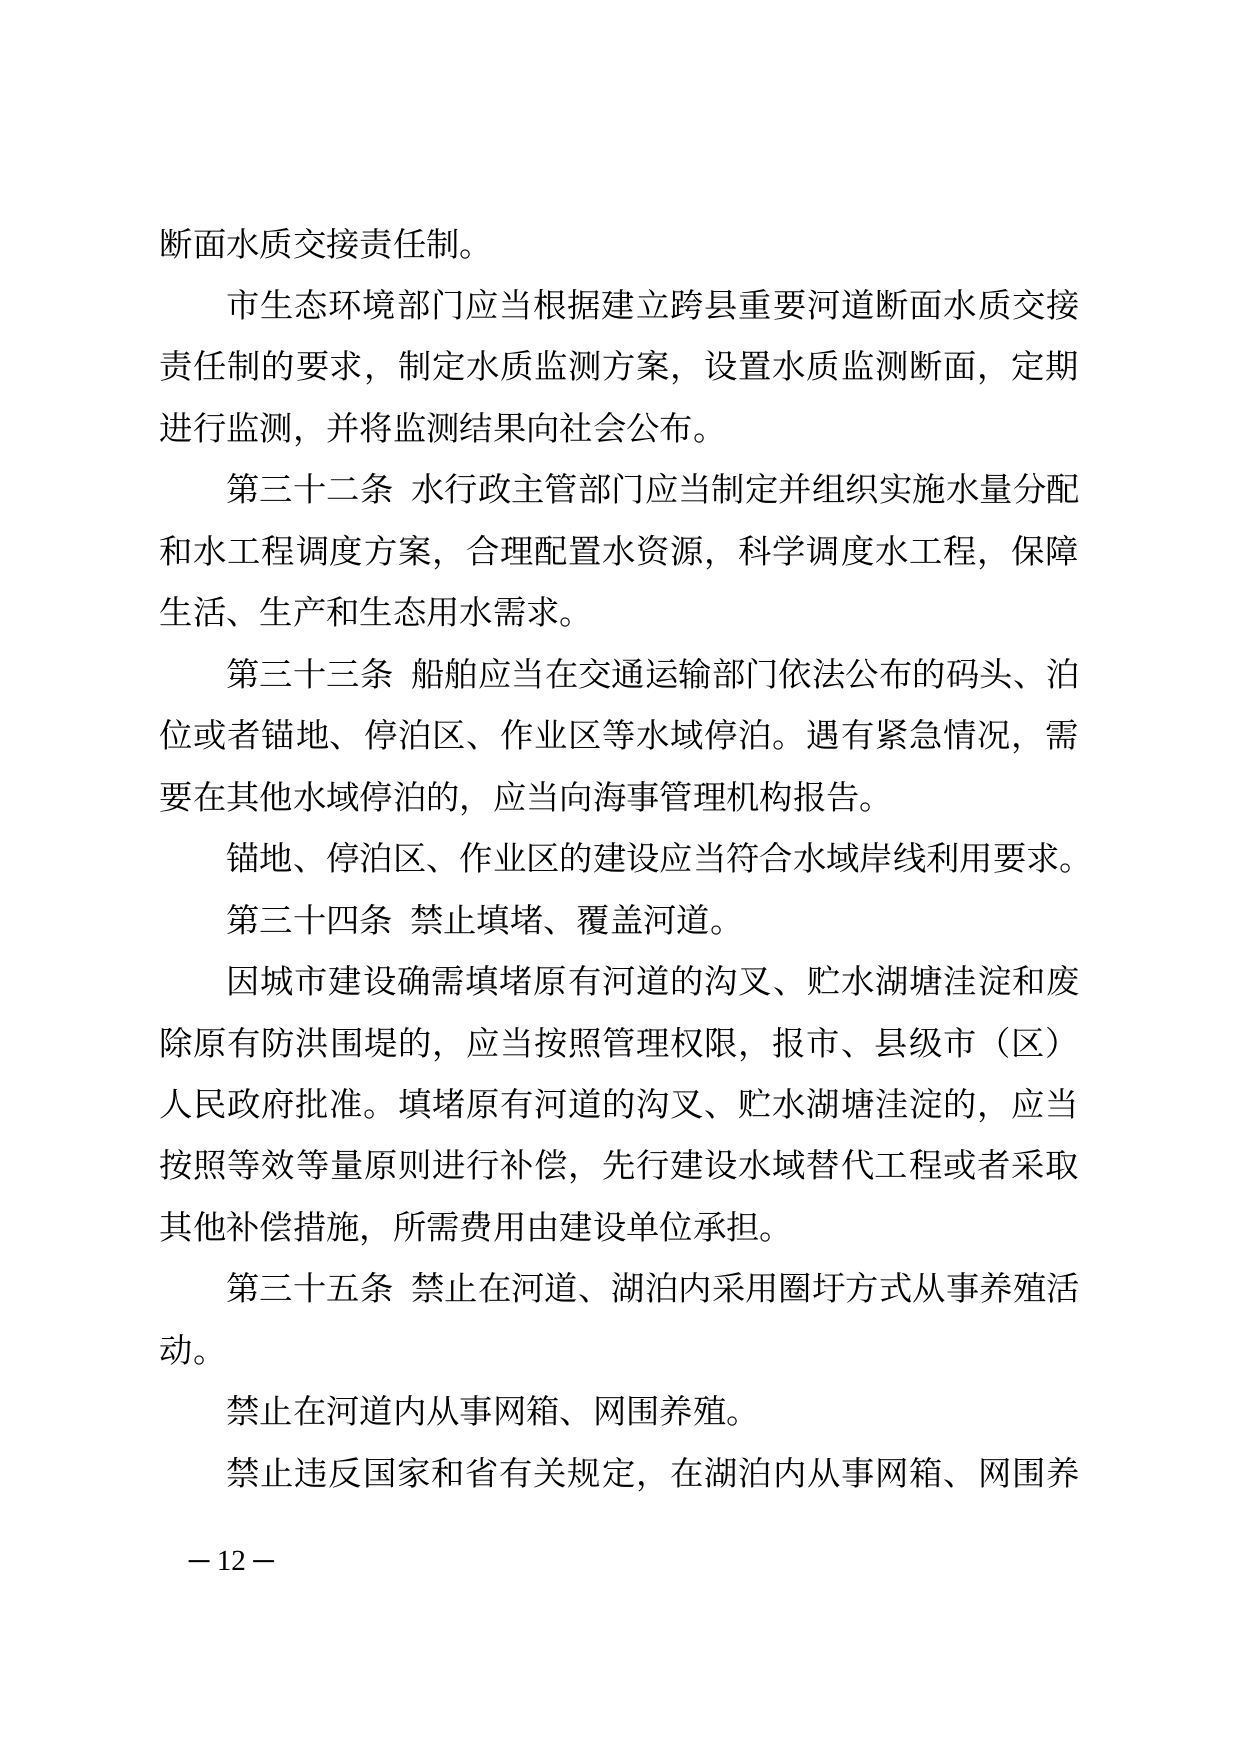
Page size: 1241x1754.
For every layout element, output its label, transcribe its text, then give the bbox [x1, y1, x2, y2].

text 锚地、停泊区、作业区的建设应当符合水域岸线利用要求。 [159, 821, 1081, 883]
text 第三十五条 禁止在河道、湖泊内采用圈圩方式从事养殖活动。 [159, 1252, 1081, 1374]
text 第三十四条 禁止填堵、覆盖河道。 [159, 883, 1081, 944]
text 第三十三条 船舶应当在交通运输部门依法公布的码头、泊位或者锚地、停泊区、作业区等水域停泊。遇有紧急情况，需要在其他水域停泊的，应当向海事管理机构报告。 [159, 637, 1081, 821]
text 市生态环境部门应当根据建立跨县重要河道断面水质交接责任制的要求，制定水质监测方案，设置水质监测断面，定期进行监测，并将监测结果向社会公布。 [159, 268, 1081, 453]
text 第三十二条 水行政主管部门应当制定并组织实施水量分配和水工程调度方案，合理配置水资源，科学调度水工程，保障生活、生产和生态用水需求。 [159, 453, 1081, 637]
text 因城市建设确需填堵原有河道的沟叉、贮水湖塘洼淀和废除原有防洪围堤的，应当按照管理权限，报市、县级市（区）人民政府批准。填堵原有河道的沟叉、贮水湖塘洼淀的，应当按照等效等量原则进行补偿，先行建设水域替代工程或者采取其他补偿措施，所需费用由建设单位承担。 [159, 944, 1081, 1252]
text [159, 1436, 1081, 1497]
text 禁止在河道内从事网箱、网围养殖。 [159, 1374, 1081, 1436]
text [159, 207, 1081, 268]
